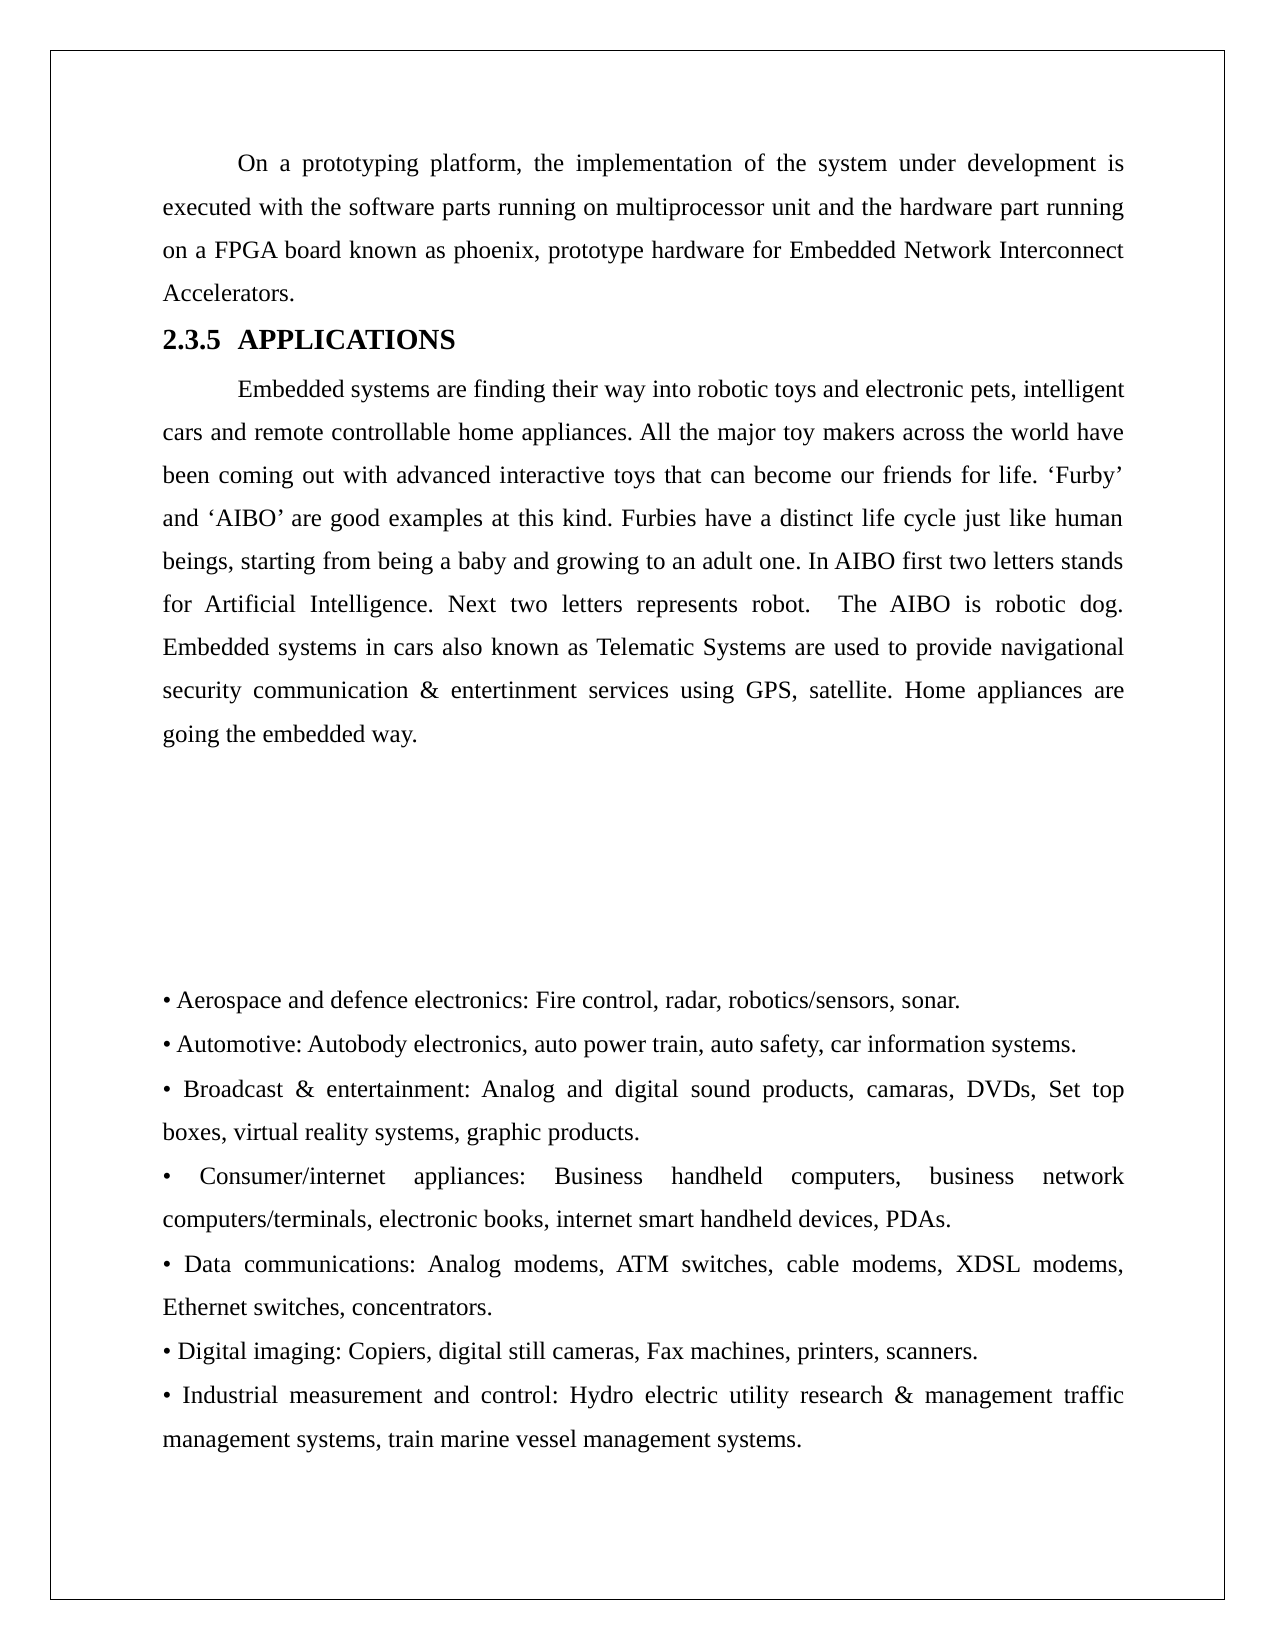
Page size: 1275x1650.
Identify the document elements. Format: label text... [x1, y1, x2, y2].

text • Automotive: Autobody electronics, auto power train, auto safety, car information systems. [162, 1029, 1125, 1058]
text • Aerospace and defence electronics: Fire control, radar, robotics/sensors, sonar. [162, 985, 1125, 1014]
text On a prototyping platform, the implementation of the system under development is executed with the software parts running on multiprocessor unit and the hardware part running on a FPGA board known as phoenix, prototype hardware for Embedded Network Interconnect Accelerators. [162, 148, 1125, 307]
text • Broadcast & entertainment: Analog and digital sound products, camaras, DVDs, Set top boxes, virtual reality systems, graphic products. [162, 1074, 1125, 1146]
text • Digital imaging: Copiers, digital still cameras, Fax machines, printers, scanners. [162, 1336, 1125, 1365]
text 2.3.5 APPLICATIONS [162, 322, 1125, 356]
text • Consumer/internet appliances: Business handheld computers, business network computers/terminals, electronic books, internet smart handheld devices, PDAs. [162, 1161, 1125, 1233]
text • Data communications: Analog modems, ATM switches, cable modems, XDSL modems, Ethernet switches, concentrators. [162, 1249, 1125, 1321]
text Embedded systems are finding their way into robotic toys and electronic pets, intelligent cars and remote controllable home appliances. All the major toy makers across the world have been coming out with advanced interactive toys that can become our friends for life. ‘Furby’ and ‘AIBO’ are good examples at this kind. Furbies have a distinct life cycle just like human beings, starting from being a baby and growing to an adult one. In AIBO first two letters stands for Artificial Intelligence. Next two letters represents robot. The AIBO is robotic dog. Embedded systems in cars also known as Telematic Systems are used to provide navigational security communication & entertinment services using GPS, satellite. Home appliances are going the embedded way. [162, 374, 1125, 747]
text • Industrial measurement and control: Hydro electric utility research & management traffic management systems, train marine vessel management systems. [162, 1381, 1125, 1452]
